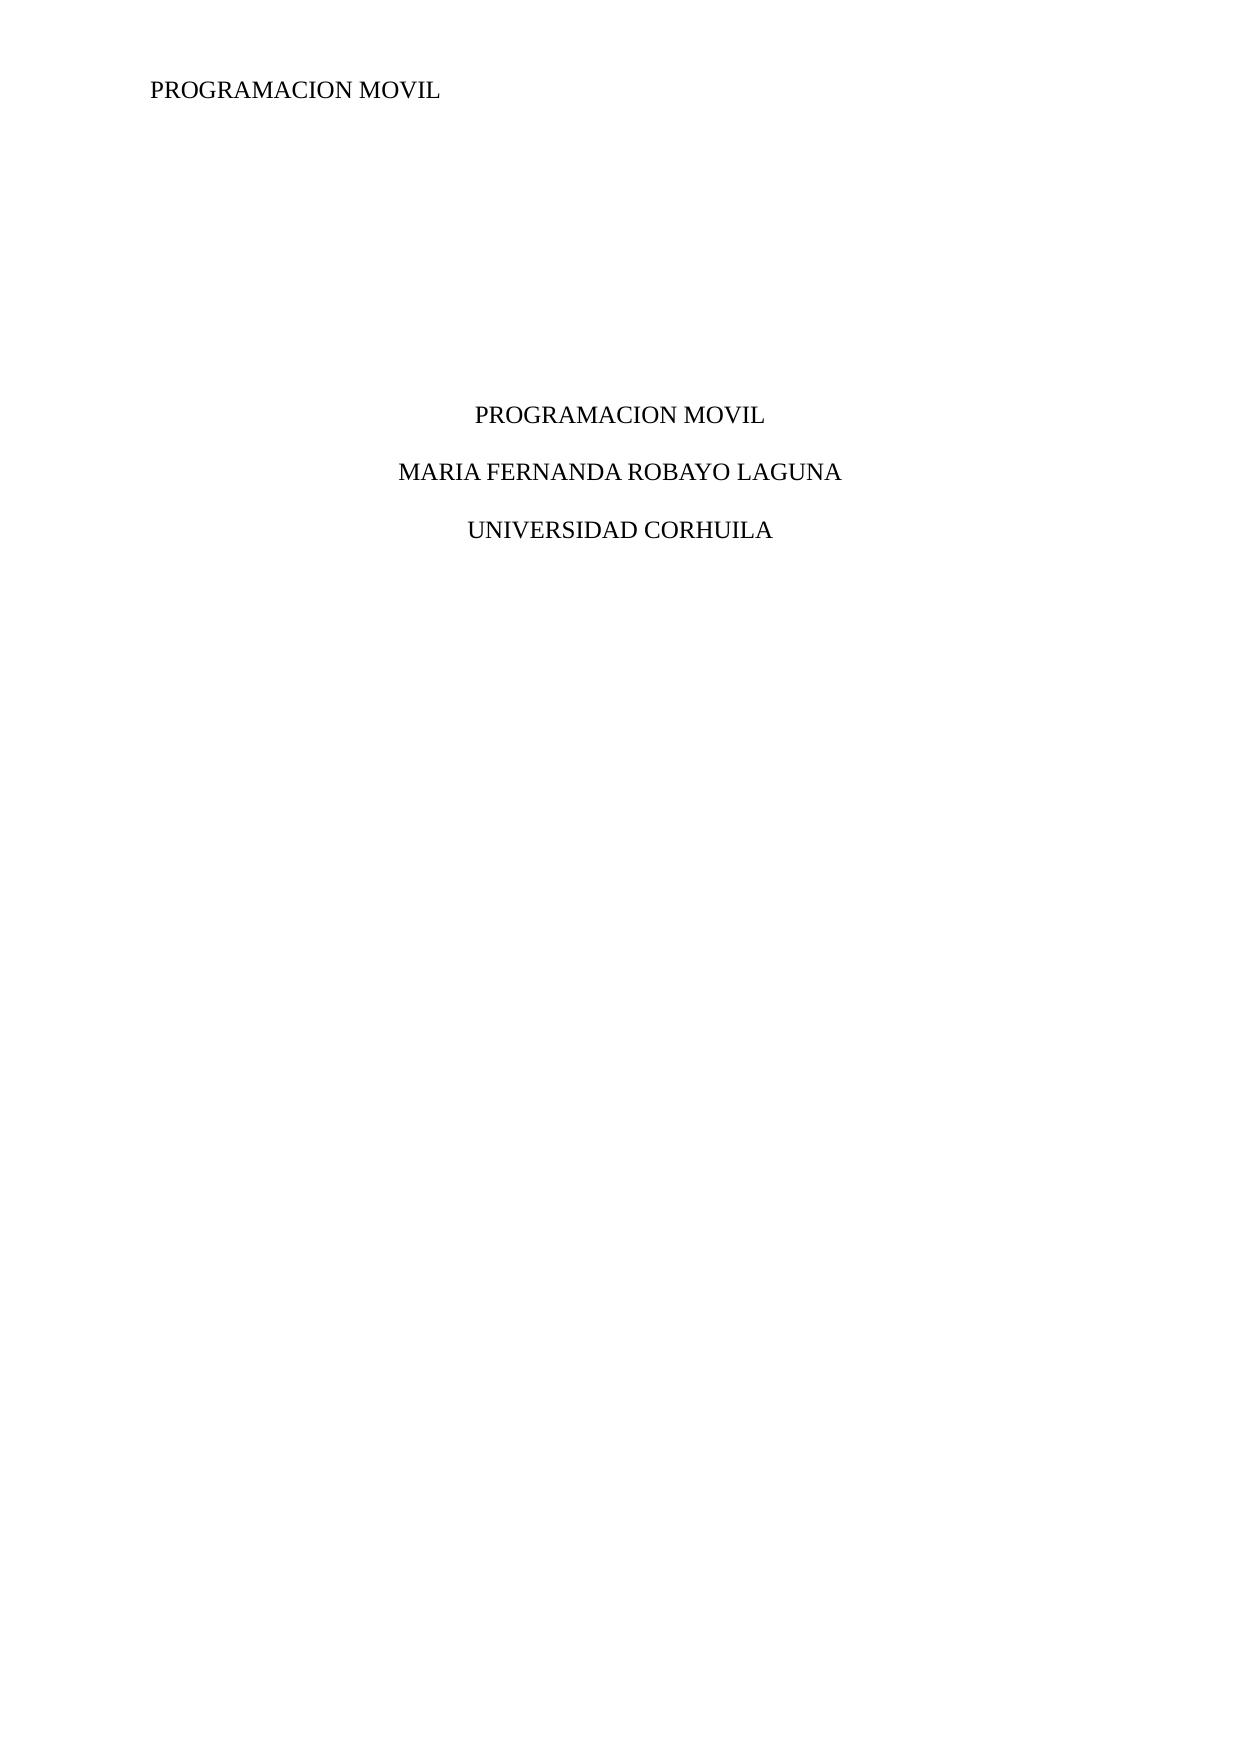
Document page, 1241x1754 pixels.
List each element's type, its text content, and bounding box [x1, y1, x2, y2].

text MARIA FERNANDA ROBAYO LAGUNA [150, 457, 1090, 486]
text UNIVERSIDAD CORHUILA [150, 515, 1090, 544]
